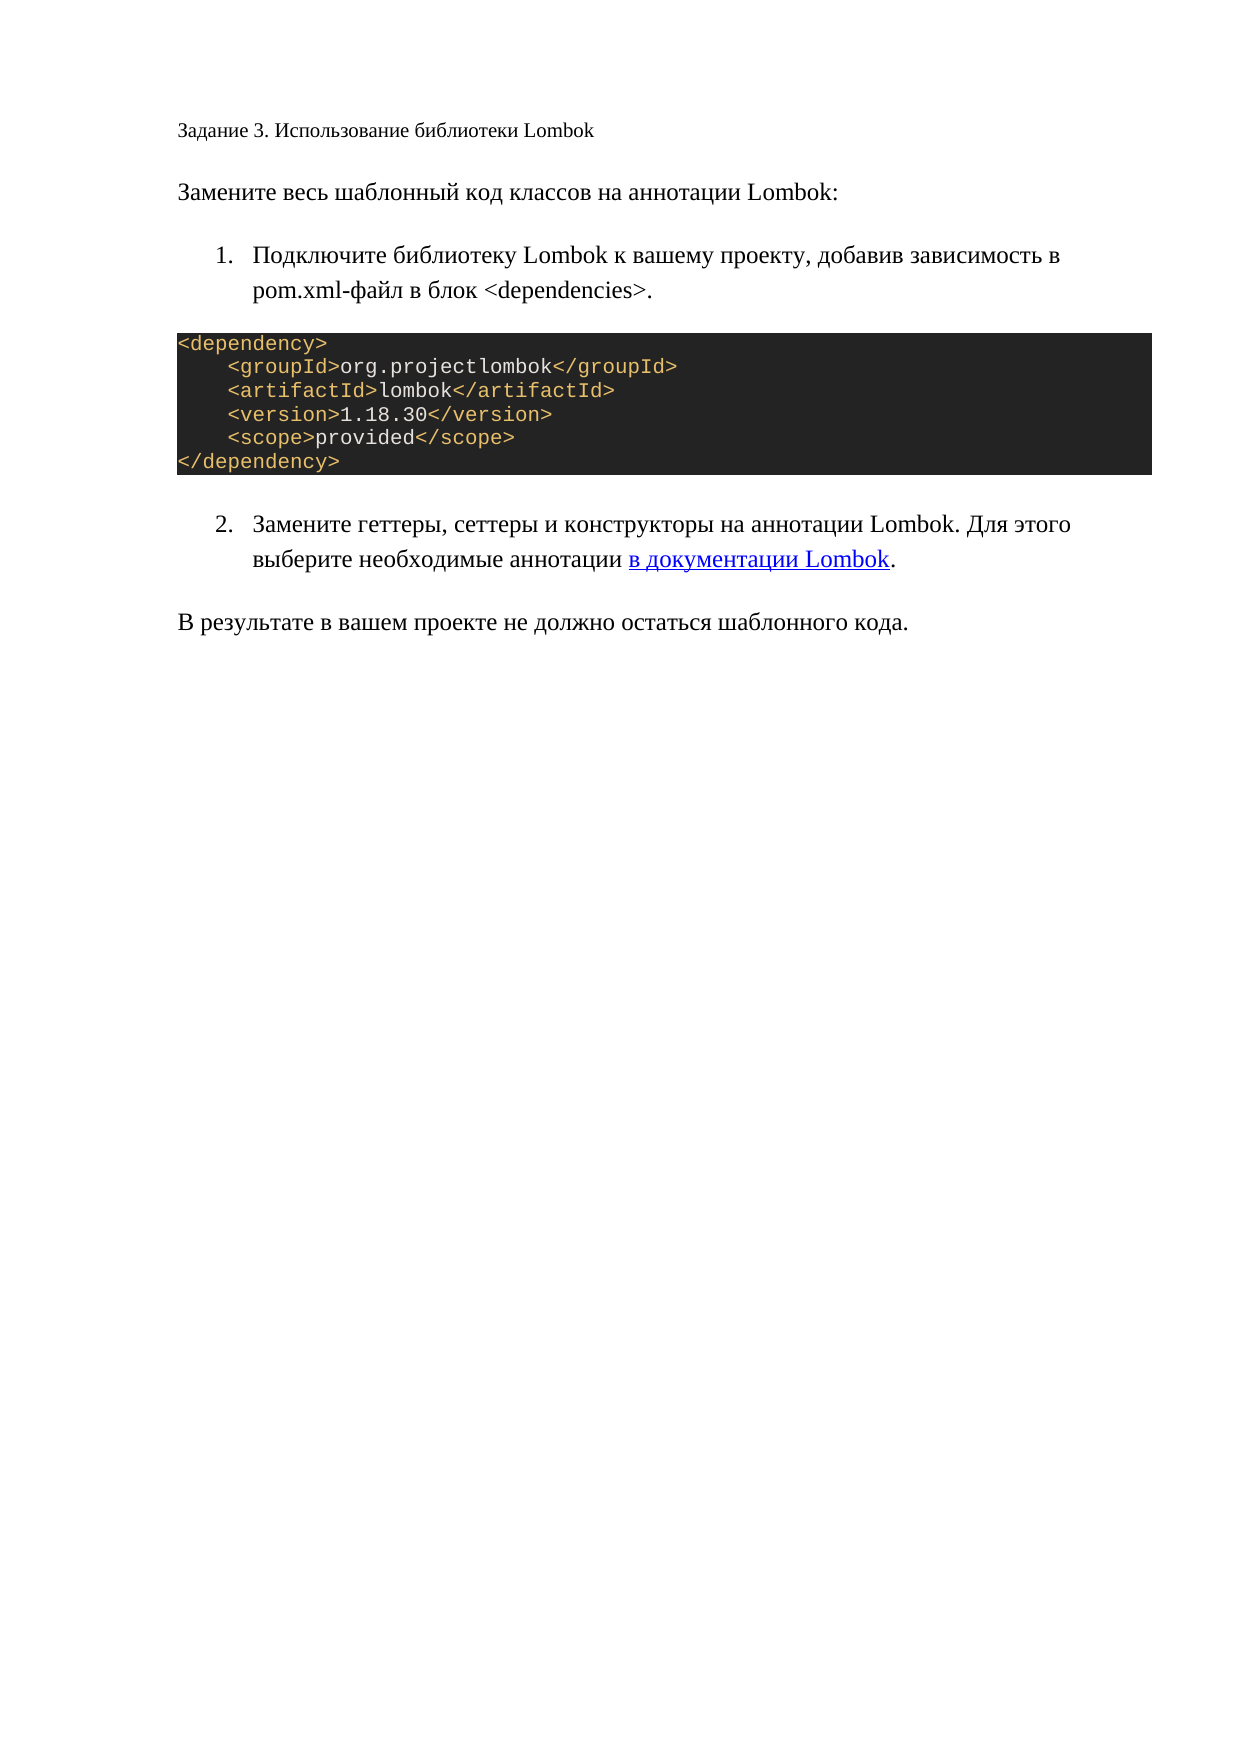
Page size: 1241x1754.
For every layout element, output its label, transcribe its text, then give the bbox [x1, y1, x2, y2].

text <dependency> <groupId>org.projectlombok</groupId> <artifactId>lombok</artifactId> <version>1.18.30</version> <scope>provided</scope> </dependency> [177, 333, 1152, 475]
text В результате в вашем проекте не должно остаться шаблонного кода. [177, 602, 1152, 636]
list Замените геттеры, сеттеры и конструкторы на аннотации Lombok. Для этого выберите необходимые аннотации в документации Lombok. [215, 504, 1152, 573]
text Замените весь шаблонный код классов на аннотации Lombok: [177, 171, 1152, 206]
text Задание 3. Использование библиотеки Lombok [177, 118, 1152, 142]
list Подключите библиотеку Lombok к вашему проекту, добавив зависимость в pom.xml-файл в блок <dependencies>. [215, 235, 1152, 304]
